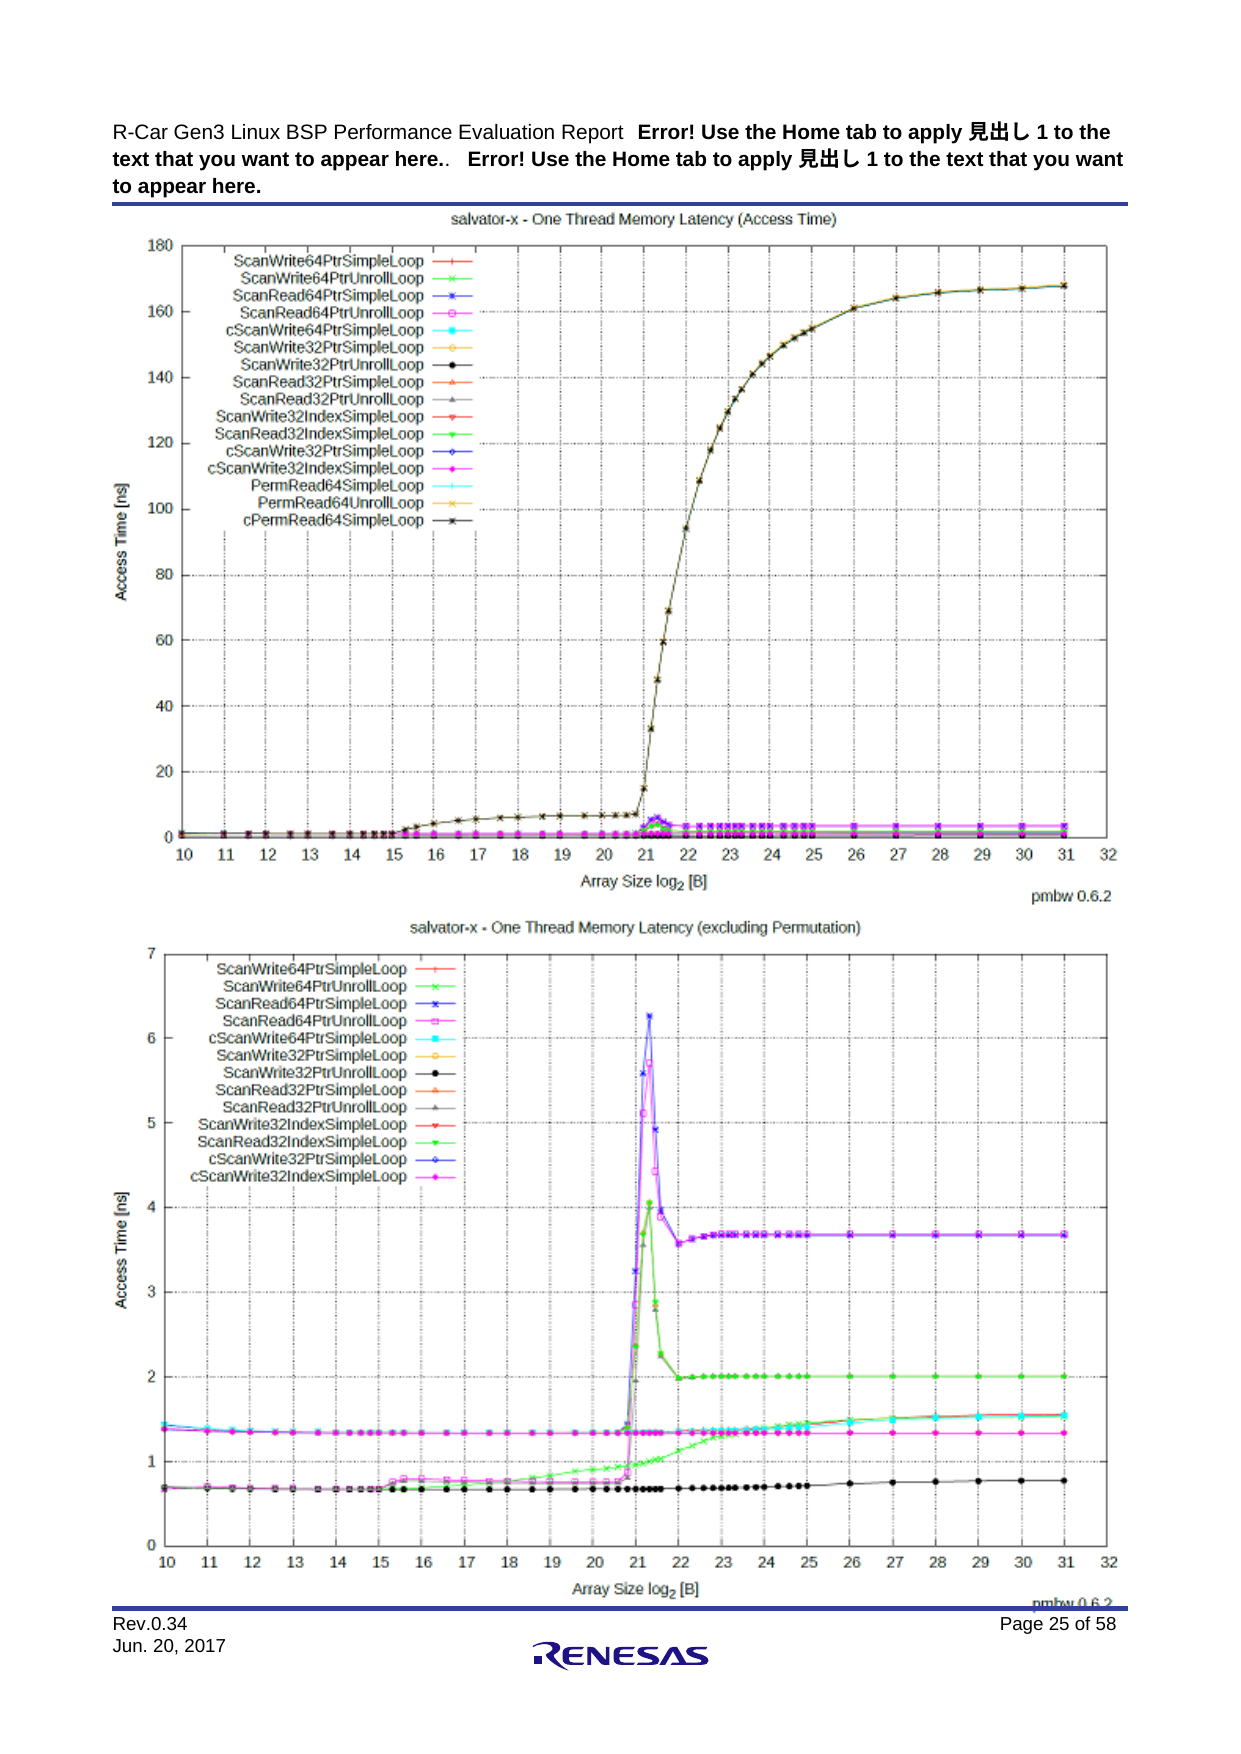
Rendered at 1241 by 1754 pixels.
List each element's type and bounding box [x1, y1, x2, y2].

picture [111, 206, 1122, 908]
picture [111, 915, 1122, 1615]
